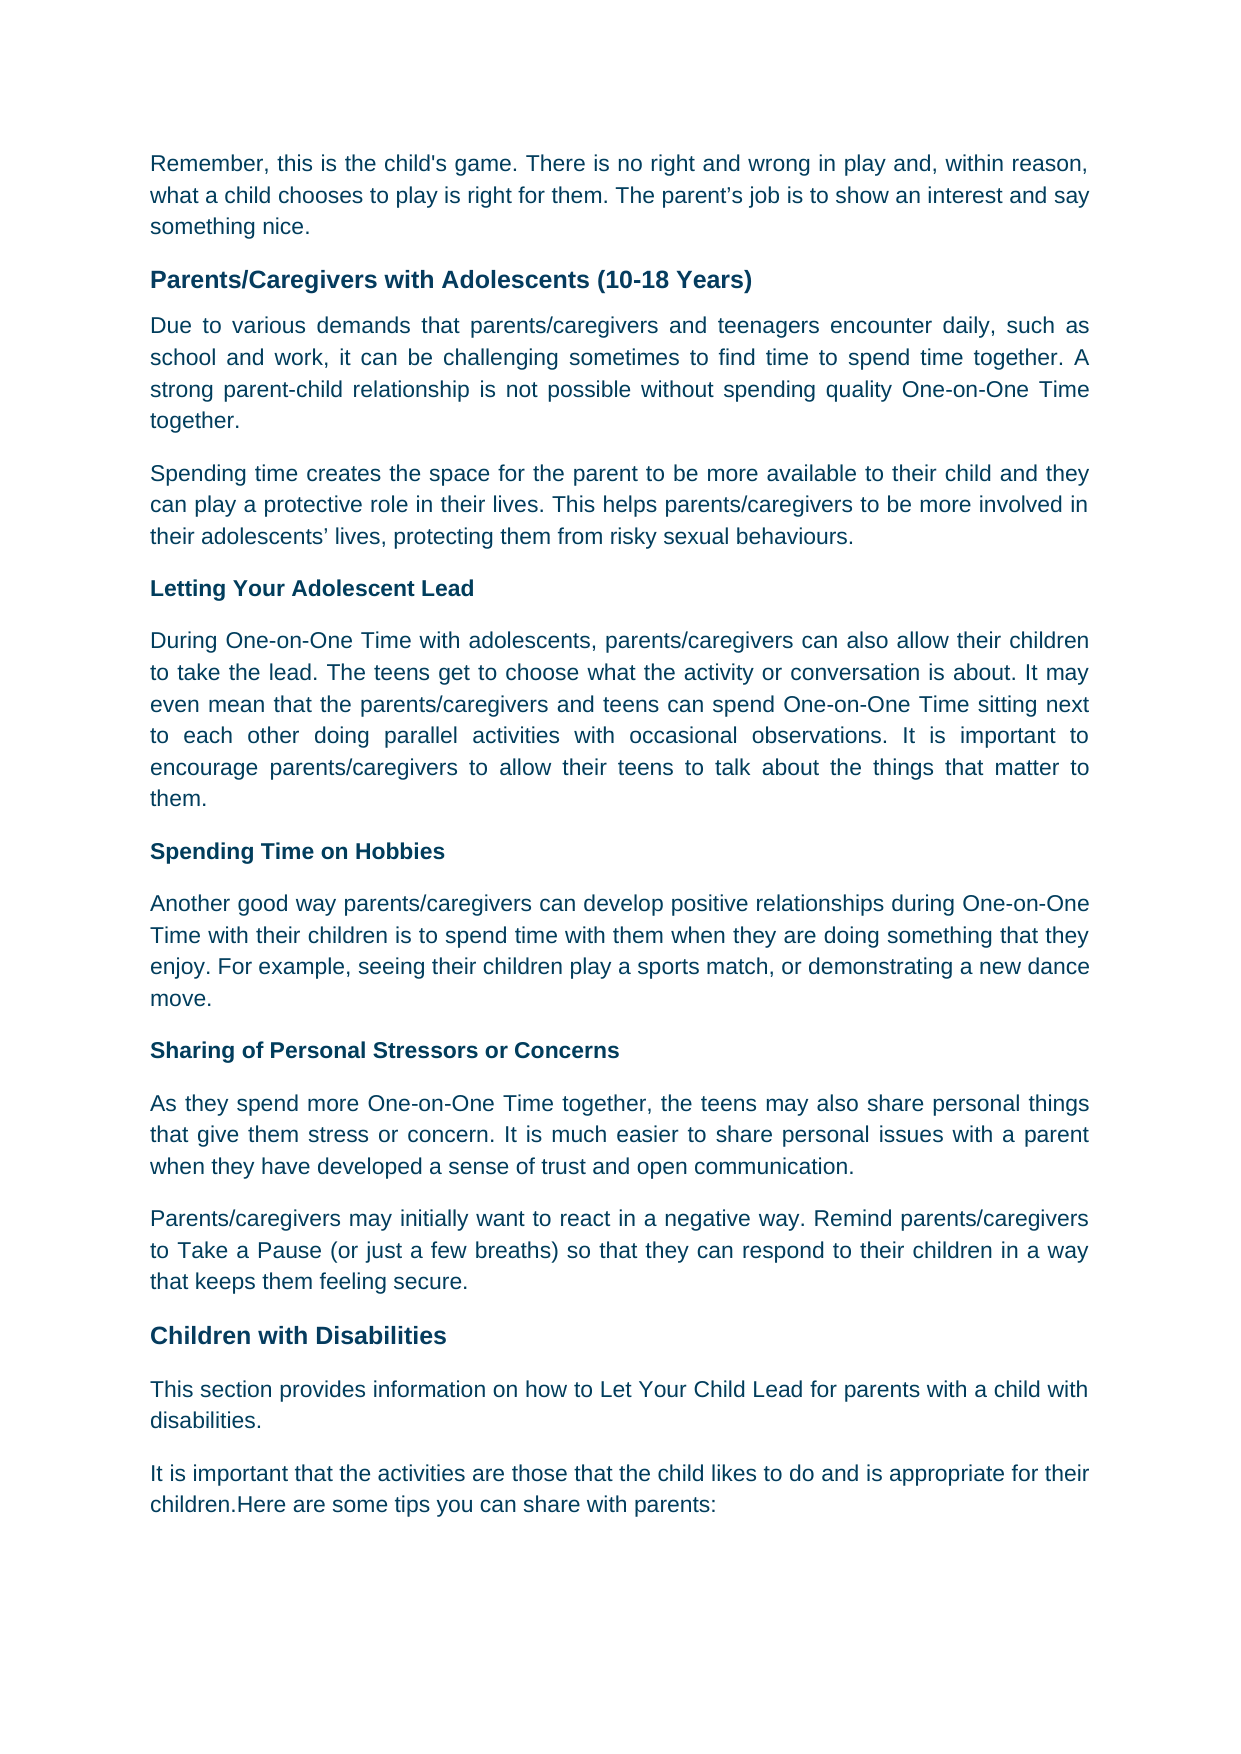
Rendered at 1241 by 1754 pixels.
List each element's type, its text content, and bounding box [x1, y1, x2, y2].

text During One-on-One Time with adolescents, parents/caregivers can also allow their children to take the lead. The teens get to choose what the activity or conversation is about. It may even mean that the parents/caregivers and teens can spend One-on-One Time sitting next to each other doing parallel activities with occasional observations. It is important to encourage parents/caregivers to allow their teens to talk about the things that matter to them. [150, 627, 1090, 812]
text It is important that the activities are those that the child likes to do and is appropriate for their children.Here are some tips you can share with parents: [150, 1460, 1090, 1518]
text Spending Time on Hobbies [150, 838, 1090, 864]
text Spending time creates the space for the parent to be more available to their child and they can play a protective role in their lives. This helps parents/caregivers to be more involved in their adolescents’ lives, protecting them from risky sexual behaviours. [150, 459, 1090, 549]
text This section provides information on how to Let Your Child Lead for parents with a child with disabilities. [150, 1376, 1090, 1434]
text Remember, this is the child's game. There is no right and wrong in play and, within reason, what a child chooses to play is right for them. The parent’s job is to show an interest and say something nice. [150, 150, 1090, 239]
text Letting Your Adolescent Lead [150, 575, 1090, 601]
subtitle Children with Disabilities [150, 1321, 1090, 1349]
text Another good way parents/caregivers can develop positive relationships during One-on-One Time with their children is to spend time with them when they are doing something that they enjoy. For example, seeing their children play a sports match, or demonstrating a new dance move. [150, 890, 1090, 1011]
subtitle Parents/Caregivers with Adolescents (10-18 Years) [150, 266, 1090, 294]
text As they spend more One-on-One Time together, the teens may also share personal things that give them stress or concern. It is much easier to share personal issues with a parent when they have developed a sense of trust and open communication. [150, 1089, 1090, 1179]
text Parents/caregivers may initially want to react in a negative way. Remind parents/caregivers to Take a Pause (or just a few breaths) so that they can respond to their children in a way that keeps them feeling secure. [150, 1205, 1090, 1294]
text Due to various demands that parents/caregivers and teenagers encounter daily, such as school and work, it can be challenging sometimes to find time to spend time together. A strong parent-child relationship is not possible without spending quality One-on-One Time together. [150, 312, 1090, 433]
text Sharing of Personal Stressors or Concerns [150, 1037, 1090, 1063]
